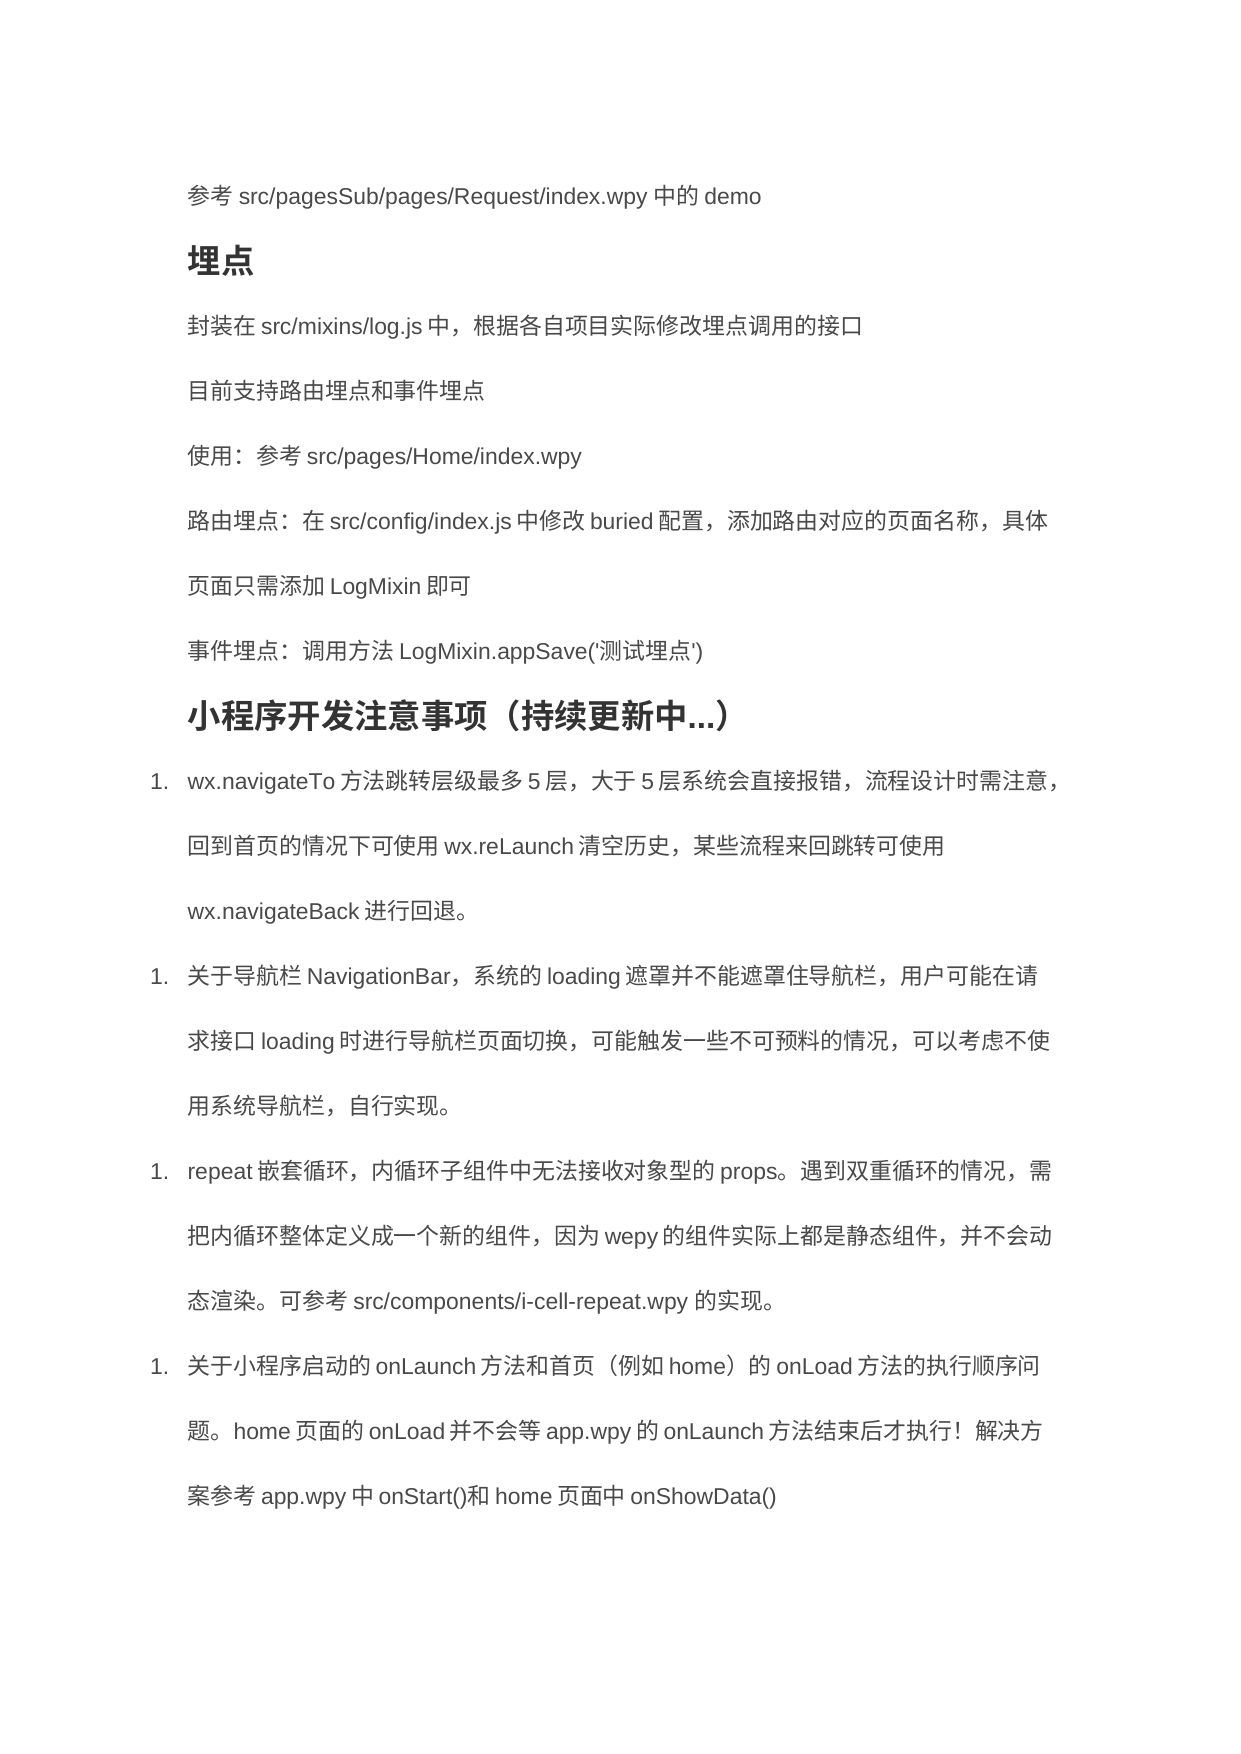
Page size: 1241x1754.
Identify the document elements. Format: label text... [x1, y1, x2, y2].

list repeat嵌套循环，内循环子组件中无法接收对象型的props。遇到双重循环的情况，需把内循环整体定义成一个新的组件，因为wepy的组件实际上都是静态组件，并不会动态渲染。可参考 src/components/i-cell-repeat.wpy 的实现。 [150, 1137, 1053, 1332]
text 路由埋点：在src/config/index.js中修改buried配置，添加路由对应的页面名称，具体页面只需添加LogMixin即可 [187, 487, 1053, 617]
text 使用：参考src/pages/Home/index.wpy [187, 422, 1053, 487]
text 事件埋点：调用方法 LogMixin.appSave('测试埋点') [187, 617, 1053, 682]
list wx.navigateTo方法跳转层级最多5层，大于5层系统会直接报错，流程设计时需注意，回到首页的情况下可使用wx.reLaunch清空历史，某些流程来回跳转可使用wx.navigateBack进行回退。 [150, 747, 1053, 942]
list 关于小程序启动的onLaunch方法和首页（例如home）的onLoad方法的执行顺序问题。home页面的onLoad并不会等app.wpy的onLaunch方法结束后才执行！解决方案参考app.wpy中onStart()和home页面中onShowData() [150, 1332, 1053, 1527]
text 参考 src/pagesSub/pages/Request/index.wpy 中的demo [187, 162, 1053, 227]
text 小程序开发注意事项（持续更新中...） [187, 682, 1053, 747]
text 封装在src/mixins/log.js中，根据各自项目实际修改埋点调用的接口 [187, 292, 1053, 357]
text 目前支持路由埋点和事件埋点 [187, 357, 1053, 422]
list 关于导航栏NavigationBar，系统的loading遮罩并不能遮罩住导航栏，用户可能在请求接口loading时进行导航栏页面切换，可能触发一些不可预料的情况，可以考虑不使用系统导航栏，自行实现。 [150, 942, 1053, 1137]
text 埋点 [187, 227, 1053, 292]
